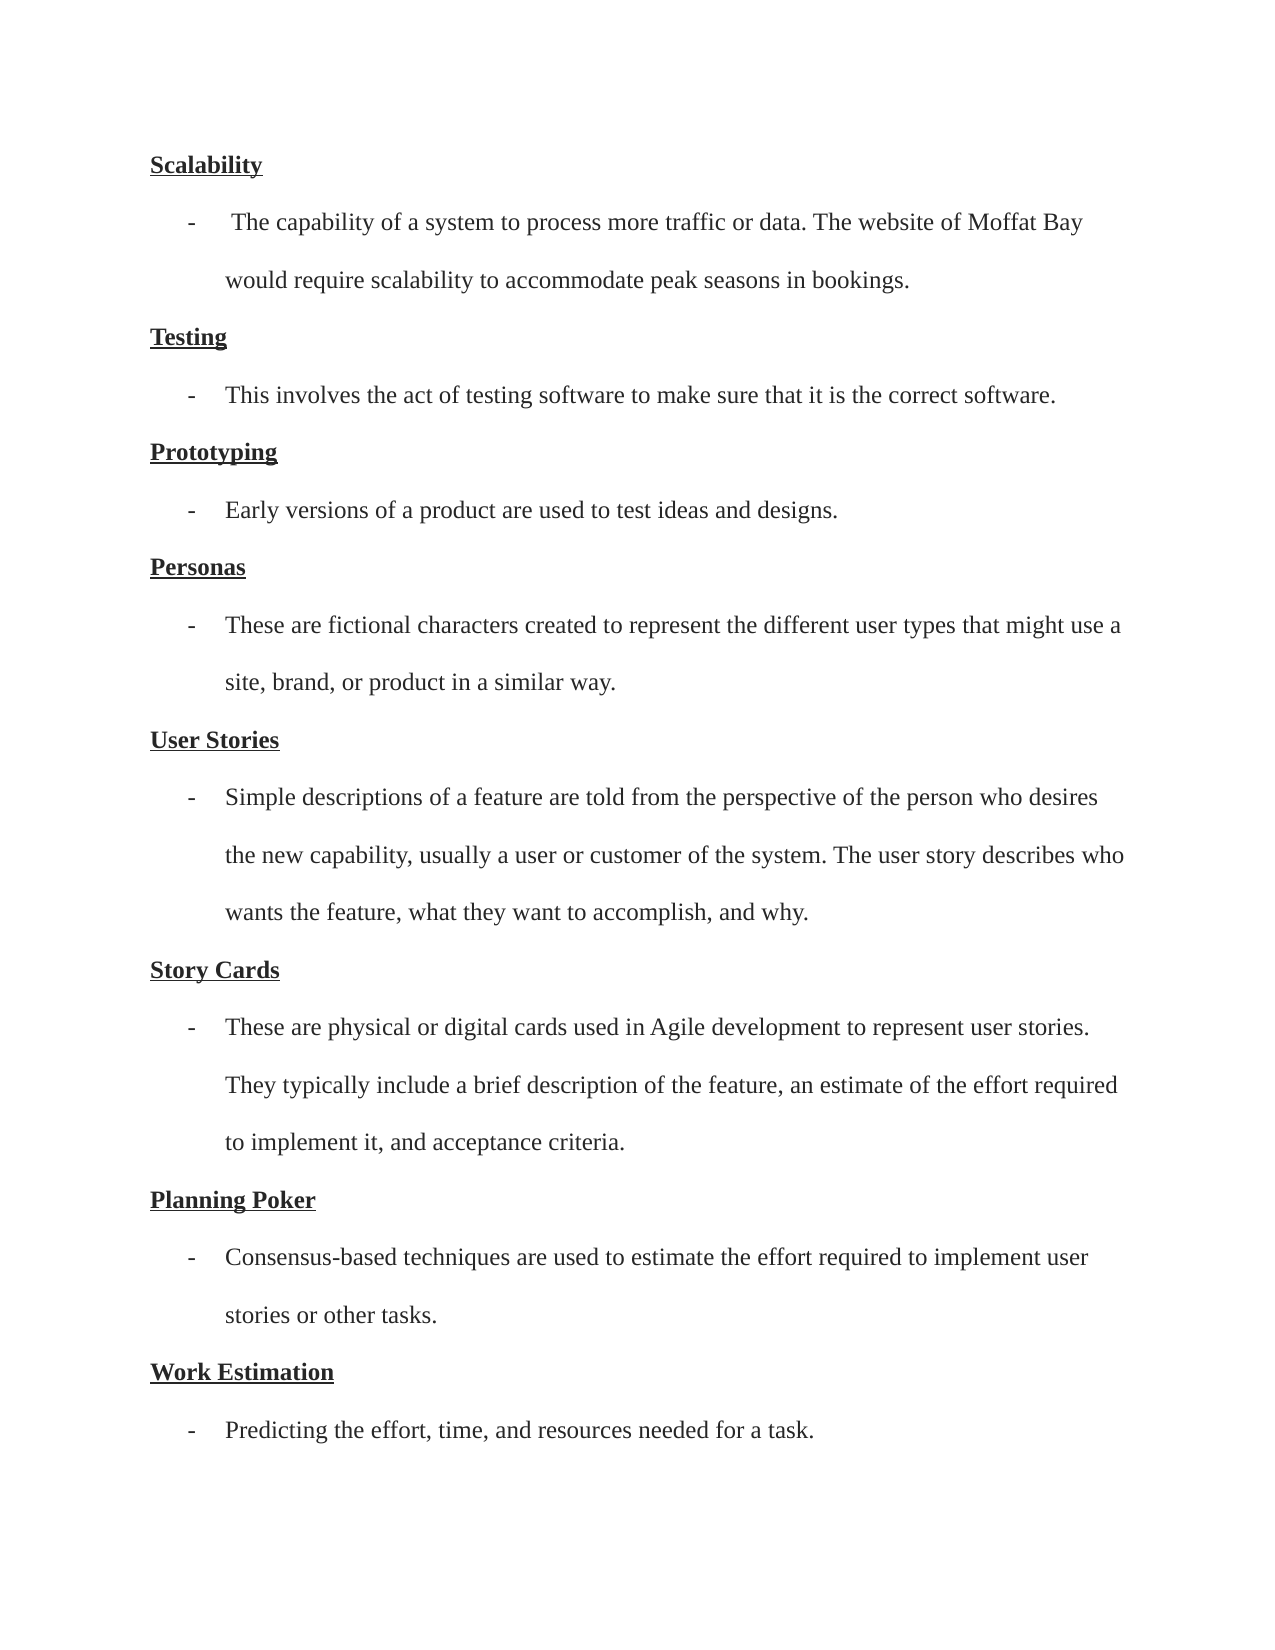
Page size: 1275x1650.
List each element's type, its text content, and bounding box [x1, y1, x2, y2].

text Planning Poker [150, 1185, 1125, 1214]
list These are physical or digital cards used in Agile development to represent user stories. They typically include a brief description of the feature, an estimate of the effort required to implement it, and acceptance criteria. [187, 1012, 1125, 1156]
text Personas [150, 552, 1125, 581]
text User Stories [150, 725, 1125, 754]
text Work Estimation [150, 1357, 1125, 1386]
text Prototyping [150, 437, 1125, 466]
list Predicting the effort, time, and resources needed for a task. [187, 1415, 1125, 1444]
list These are fictional characters created to represent the different user types that might use a site, brand, or product in a similar way. [187, 610, 1125, 696]
list The capability of a system to process more traffic or data. The website of Moffat Bay would require scalability to accommodate peak seasons in bookings. [187, 207, 1125, 294]
list Simple descriptions of a feature are told from the perspective of the person who desires the new capability, usually a user or customer of the system. The user story describes who wants the feature, what they want to accomplish, and why. [187, 782, 1125, 926]
text Scalability [150, 150, 1125, 179]
text Testing [150, 322, 1125, 351]
list Consensus-based techniques are used to estimate the effort required to implement user stories or other tasks. [187, 1242, 1125, 1329]
list This involves the act of testing software to make sure that it is the correct software. [187, 380, 1125, 409]
list Early versions of a product are used to test ideas and designs. [187, 495, 1125, 524]
text Story Cards [150, 955, 1125, 984]
